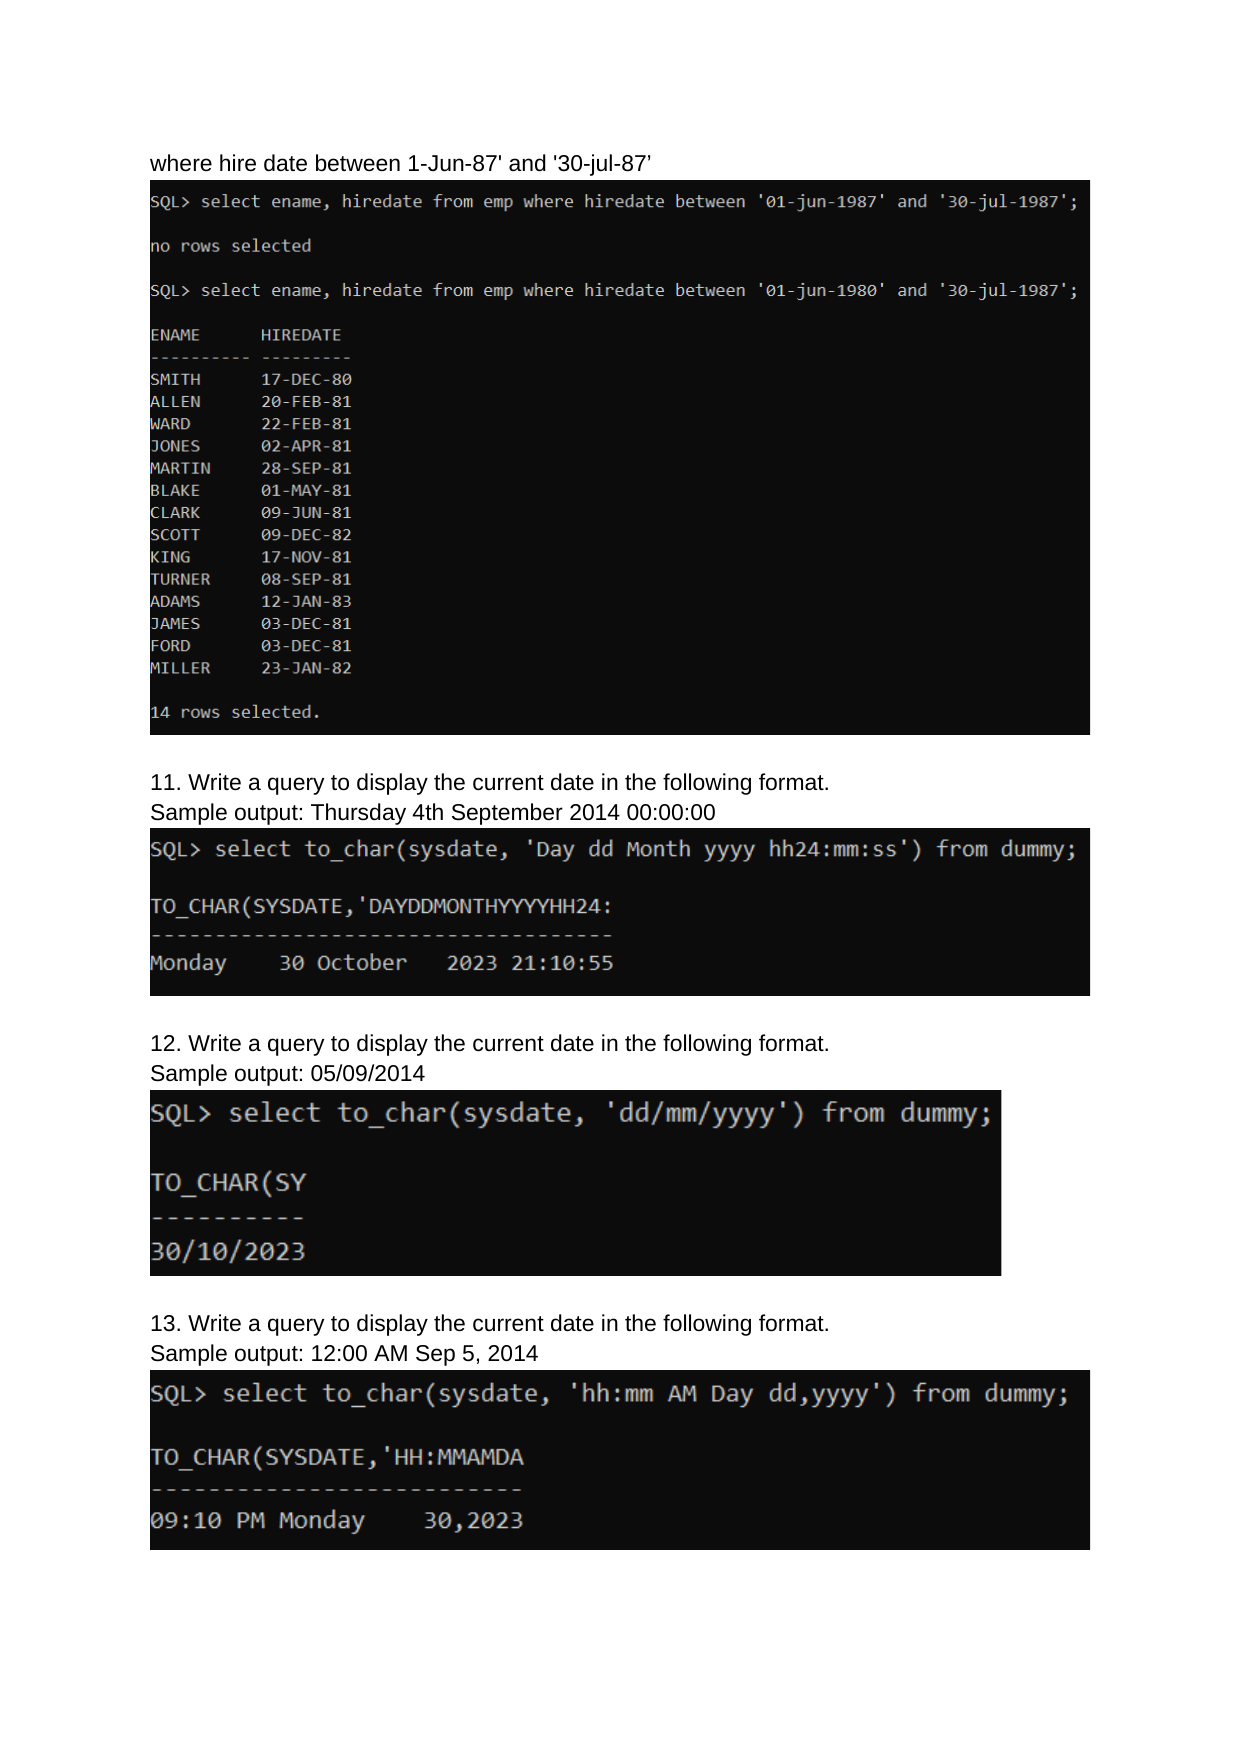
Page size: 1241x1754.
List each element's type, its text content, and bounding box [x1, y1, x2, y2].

text 13. Write a query to display the current date in the following format. [150, 1310, 1090, 1336]
text Sample output: 12:00 AM Sep 5, 2014 [150, 1340, 1090, 1370]
text Sample output: Thursday 4th September 2014 00:00:00 [150, 799, 1090, 828]
text 12. Write a query to display the current date in the following format. [150, 1029, 1090, 1056]
picture [150, 180, 1091, 735]
text 11. Write a query to display the current date in the following format. [150, 768, 1090, 795]
picture [150, 828, 1091, 996]
picture [150, 1090, 1002, 1276]
picture [150, 1370, 1091, 1550]
text where hire date between 1-Jun-87' and '30-jul-87’ [150, 150, 1090, 180]
